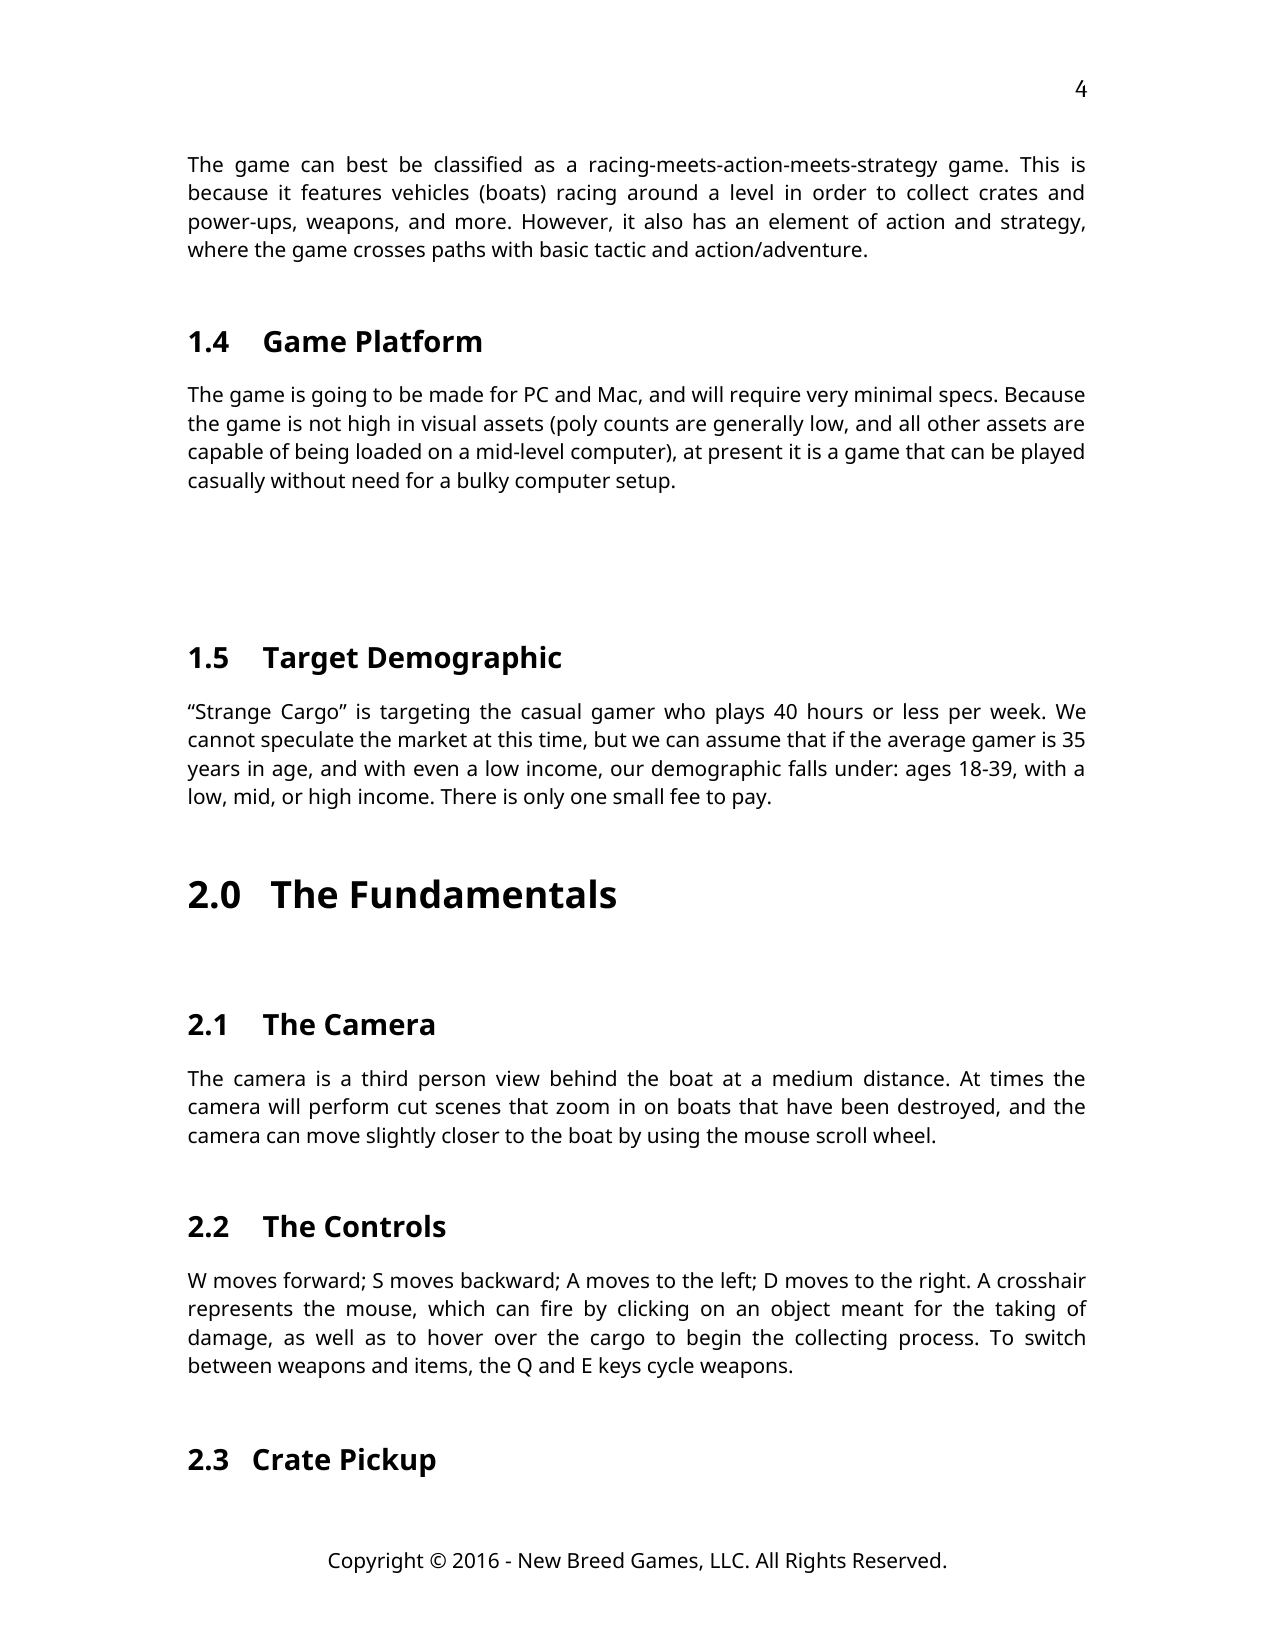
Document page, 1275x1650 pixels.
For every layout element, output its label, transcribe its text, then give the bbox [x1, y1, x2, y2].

text 2.2 The Controls [187, 1207, 1087, 1246]
text The game can best be classified as a racing-meets-action-meets-strategy game. This is because it features vehicles (boats) racing around a level in order to collect crates and power-ups, weapons, and more. However, it also has an element of action and strategy, where the game crosses paths with basic tactic and action/adventure. [187, 150, 1087, 264]
text The game is going to be made for PC and Mac, and will require very minimal specs. Because the game is not high in visual assets (poly counts are generally low, and all other assets are capable of being loaded on a mid-level computer), at present it is a game that can be played casually without need for a bulky computer setup. [187, 380, 1087, 494]
text 2.1 The Camera [187, 1004, 1087, 1044]
text 2.0 The Fundamentals [187, 868, 1087, 919]
text 2.3 Crate Pickup [187, 1439, 1087, 1479]
text The camera is a third person view behind the boat at a medium distance. At times the camera will perform cut scenes that zoom in on boats that have been destroyed, and the camera can move slightly closer to the boat by using the mouse scroll wheel. [187, 1064, 1087, 1149]
text 1.4 Game Platform [187, 321, 1087, 361]
text W moves forward; S moves backward; A moves to the left; D moves to the right. A crosshair represents the mouse, which can fire by clicking on an object meant for the taking of damage, as well as to hover over the cargo to begin the collecting process. To switch between weapons and items, the Q and E keys cycle weapons. [187, 1266, 1087, 1380]
text “Strange Cargo” is targeting the casual gamer who plays 40 hours or less per week. We cannot speculate the market at this time, but we can assume that if the average gamer is 35 years in age, and with even a low income, our demographic falls under: ages 18-39, with a low, mid, or high income. There is only one small fee to pay. [187, 697, 1087, 811]
text 1.5 Target Demographic [187, 638, 1087, 677]
